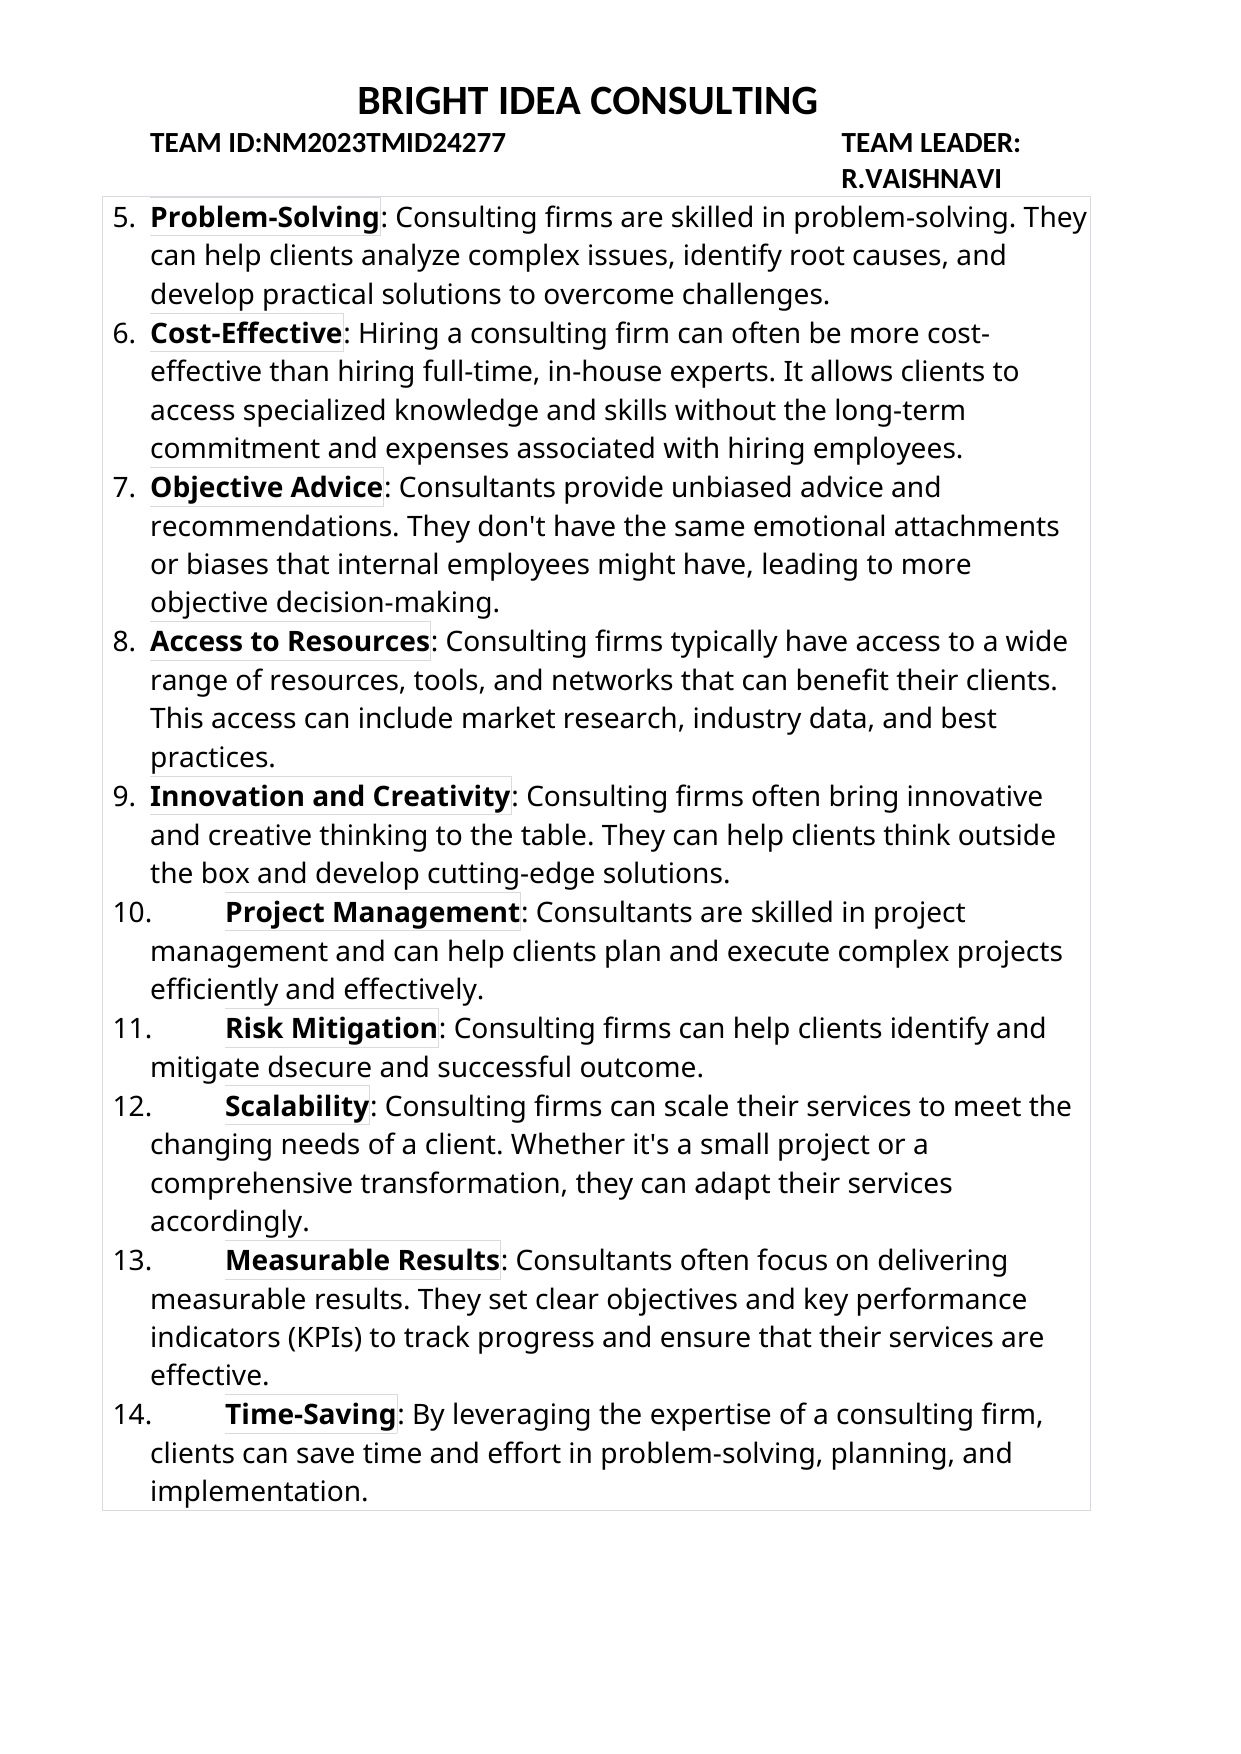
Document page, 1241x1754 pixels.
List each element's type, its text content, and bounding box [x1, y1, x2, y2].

list Time-Saving: By leveraging the expertise of a consulting firm, clients can save time and effort in problem-solving, planning, and implementation. [103, 1393, 1090, 1510]
list Access to Resources: Consulting firms typically have access to a wide range of resources, tools, and networks that can benefit their clients. This access can include market research, industry data, and best practices. [103, 621, 1090, 775]
list Problem-Solving: Consulting firms are skilled in problem-solving. They can help clients analyze complex issues, identify root causes, and develop practical solutions to overcome challenges. [103, 197, 1090, 312]
list Risk Mitigation: Consulting firms can help clients identify and mitigate dsecure and successful outcome. [103, 1007, 1090, 1085]
list Cost-Effective: Hiring a consulting firm can often be more cost-effective than hiring full-time, in-house experts. It allows clients to access specialized knowledge and skills without the long-term commitment and expenses associated with hiring employees. [103, 312, 1090, 466]
list Objective Advice: Consultants provide unbiased advice and recommendations. They don't have the same emotional attachments or biases that internal employees might have, leading to more objective decision-making. [103, 466, 1090, 621]
list Project Management: Consultants are skilled in project management and can help clients plan and execute complex projects efficiently and effectively. [103, 891, 1090, 1007]
list Scalability: Consulting firms can scale their services to meet the changing needs of a client. Whether it's a small project or a comprehensive transformation, they can adapt their services accordingly. [103, 1085, 1090, 1239]
list Measurable Results: Consultants often focus on delivering measurable results. They set clear objectives and key performance indicators (KPIs) to track progress and ensure that their services are effective. [103, 1239, 1090, 1393]
list Innovation and Creativity: Consulting firms often bring innovative and creative thinking to the table. They can help clients think outside the box and develop cutting-edge solutions. [103, 775, 1090, 891]
